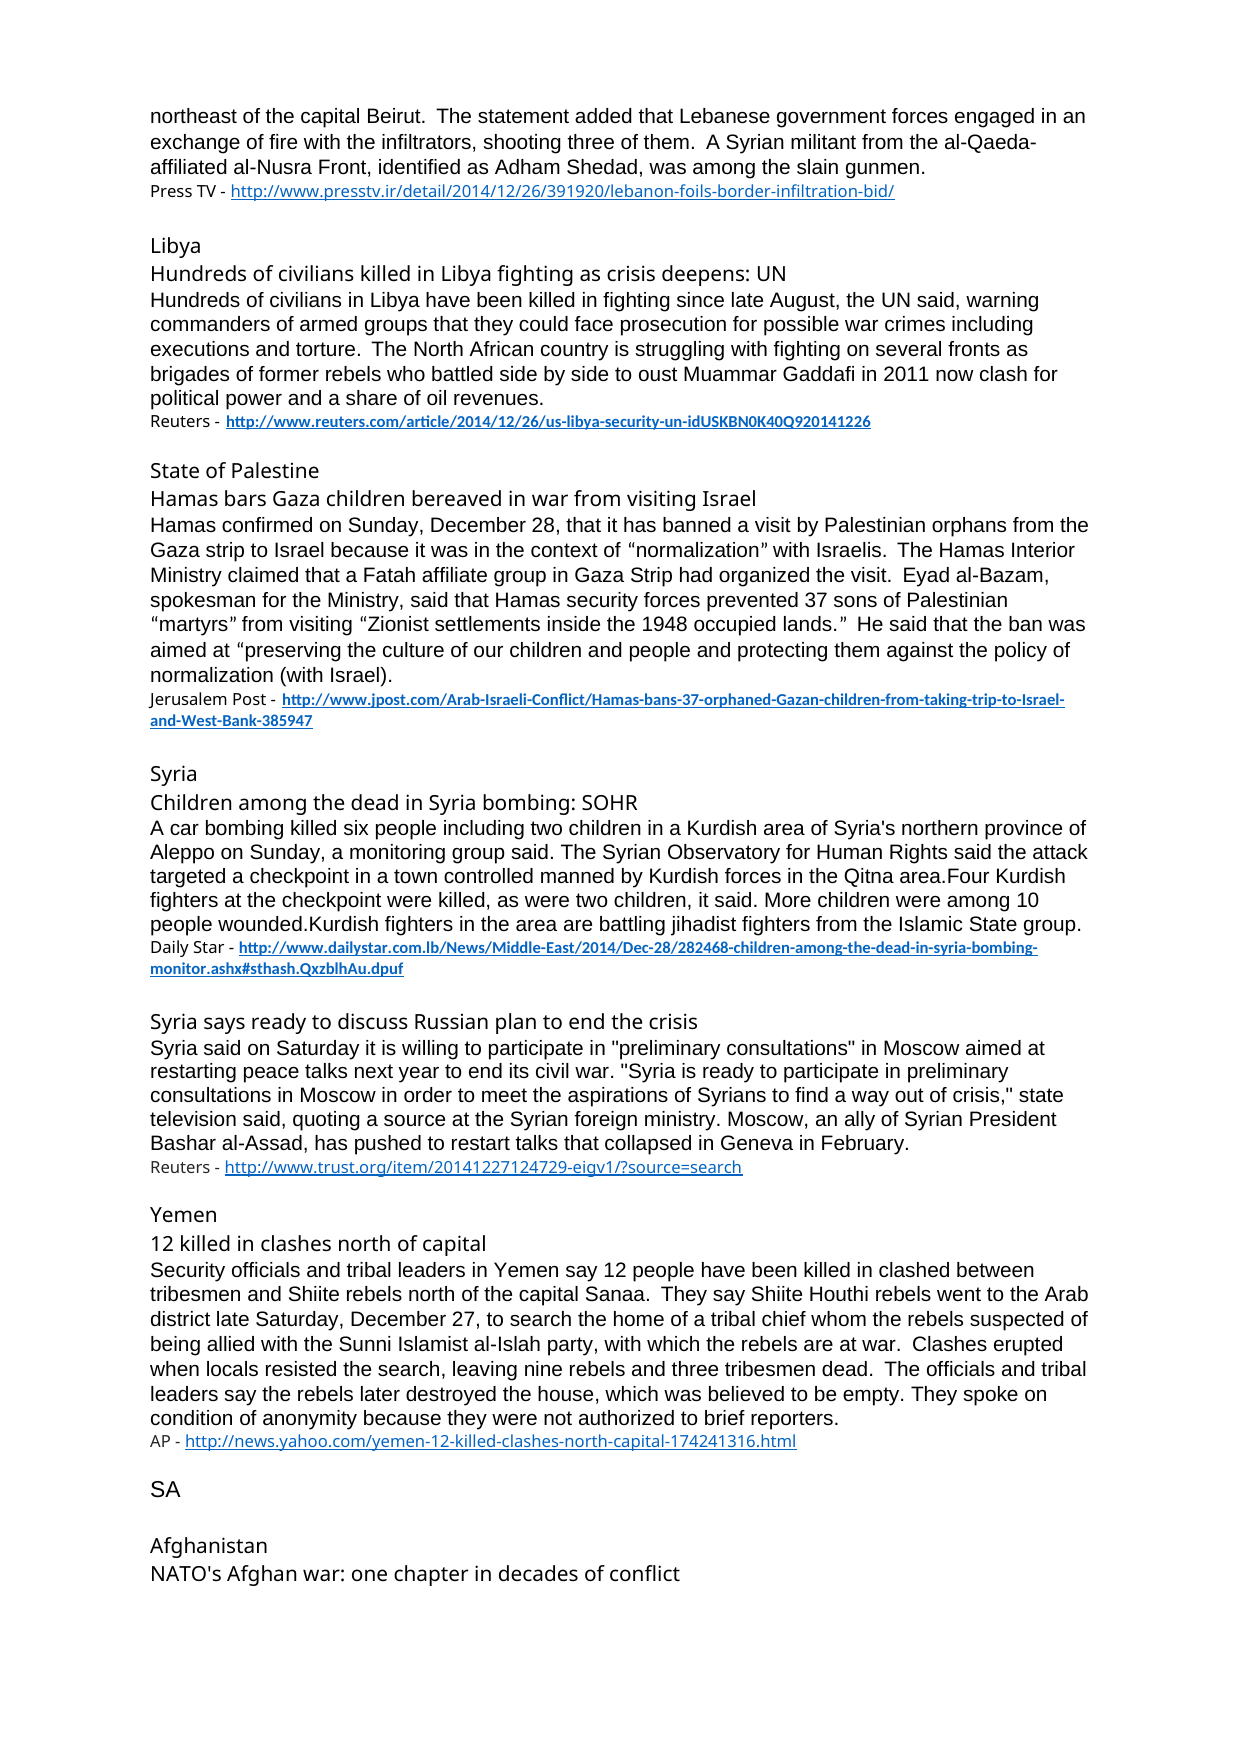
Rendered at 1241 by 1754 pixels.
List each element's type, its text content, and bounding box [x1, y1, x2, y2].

text 12 killed in clashes north of capital [150, 1229, 1090, 1257]
text State of Palestine [150, 456, 1090, 484]
text Press TV - http://www.presstv.ir/detail/2014/12/26/391920/lebanon-foils-border-infiltration-bid/ [150, 180, 1090, 203]
text Hamas bars Gaza children bereaved in war from visiting Israel [150, 484, 1090, 513]
text Security officials and tribal leaders in Yemen say 12 people have been killed in clashed between tribesmen and Shiite rebels north of the capital Sanaa. They say Shiite Houthi rebels went to the Arab district late Saturday, December 27, to search the home of a tribal chief whom the rebels suspected of being allied with the Sunni Islamist al-Islah party, with which the rebels are at war. Clashes erupted when locals resisted the search, leaving nine rebels and three tribesmen dead. The officials and tribal leaders say the rebels later destroyed the house, which was believed to be empty. They spoke on condition of anonymity because they were not authorized to brief reporters. [150, 1257, 1090, 1429]
text Syria [150, 759, 1090, 788]
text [150, 104, 1090, 180]
text Libya [150, 231, 1090, 259]
text NATO's Afghan war: one chapter in decades of conflict [150, 1559, 1090, 1588]
text Hundreds of civilians killed in Libya fighting as crisis deepens: UN [150, 259, 1090, 288]
text Syria says ready to discuss Russian plan to end the crisis [150, 1007, 1090, 1035]
text Syria said on Saturday it is willing to participate in "preliminary consultations" in Moscow aimed at restarting peace talks next year to end its civil war. "Syria is ready to participate in preliminary consultations in Moscow in order to meet the aspirations of Syrians to find a way out of crisis," state television said, quoting a source at the Syrian foreign ministry. Moscow, an ally of Syrian President Bashar al-Assad, has pushed to restart talks that collapsed in Geneva in February. [150, 1035, 1090, 1155]
text Children among the dead in Syria bombing: SOHR [150, 788, 1090, 816]
text Hamas confirmed on Sunday, December 28, that it has banned a visit by Palestinian orphans from the Gaza strip to Israel because it was in the context of “normalization” with Israelis. The Hamas Interior Ministry claimed that a Fatah affiliate group in Gaza Strip had organized the visit. Eyad al-Bazam, spokesman for the Ministry, said that Hamas security forces prevented 37 sons of Palestinian “martyrs” from visiting “Zionist settlements inside the 1948 occupied lands.” He said that the ban was aimed at “preserving the culture of our children and people and protecting them against the policy of normalization (with Israel). [150, 513, 1090, 688]
text SA [150, 1476, 1090, 1503]
text Daily Star - http://www.dailystar.com.lb/News/Middle-East/2014/Dec-28/282468-children-among-the-dead-in-syria-bombing-monitor.ashx#sthash.QxzblhAu.dpuf [150, 936, 1090, 979]
text Jerusalem Post - http://www.jpost.com/Arab-Israeli-Conflict/Hamas-bans-37-orphaned-Gazan-children-from-taking-trip-to-Israel-and-West-Bank-385947 [150, 688, 1090, 731]
text Reuters - http://www.trust.org/item/20141227124729-eigv1/?source=search [150, 1155, 1090, 1178]
text Reuters - http://www.reuters.com/article/2014/12/26/us-libya-security-un-idUSKBN0K40Q920141226 [150, 409, 1090, 432]
text A car bombing killed six people including two children in a Kurdish area of Syria's northern province of Aleppo on Sunday, a monitoring group said. The Syrian Observatory for Human Rights said the attack targeted a checkpoint in a town controlled manned by Kurdish forces in the Qitna area.Four Kurdish fighters at the checkpoint were killed, as were two children, it said. More children were among 10 people wounded.Kurdish fighters in the area are battling jihadist fighters from the Islamic State group. [150, 816, 1090, 936]
text Yemen [150, 1201, 1090, 1229]
text Hundreds of civilians in Libya have been killed in fighting since late August, the UN said, warning commanders of armed groups that they could face prosecution for possible war crimes including executions and torture. The North African country is struggling with fighting on several fronts as brigades of former rebels who battled side by side to oust Muammar Gaddafi in 2011 now clash for political power and a share of oil revenues. [150, 288, 1090, 409]
text Afghanistan [150, 1531, 1090, 1559]
text AP - http://news.yahoo.com/yemen-12-killed-clashes-north-capital-174241316.html [150, 1429, 1090, 1452]
